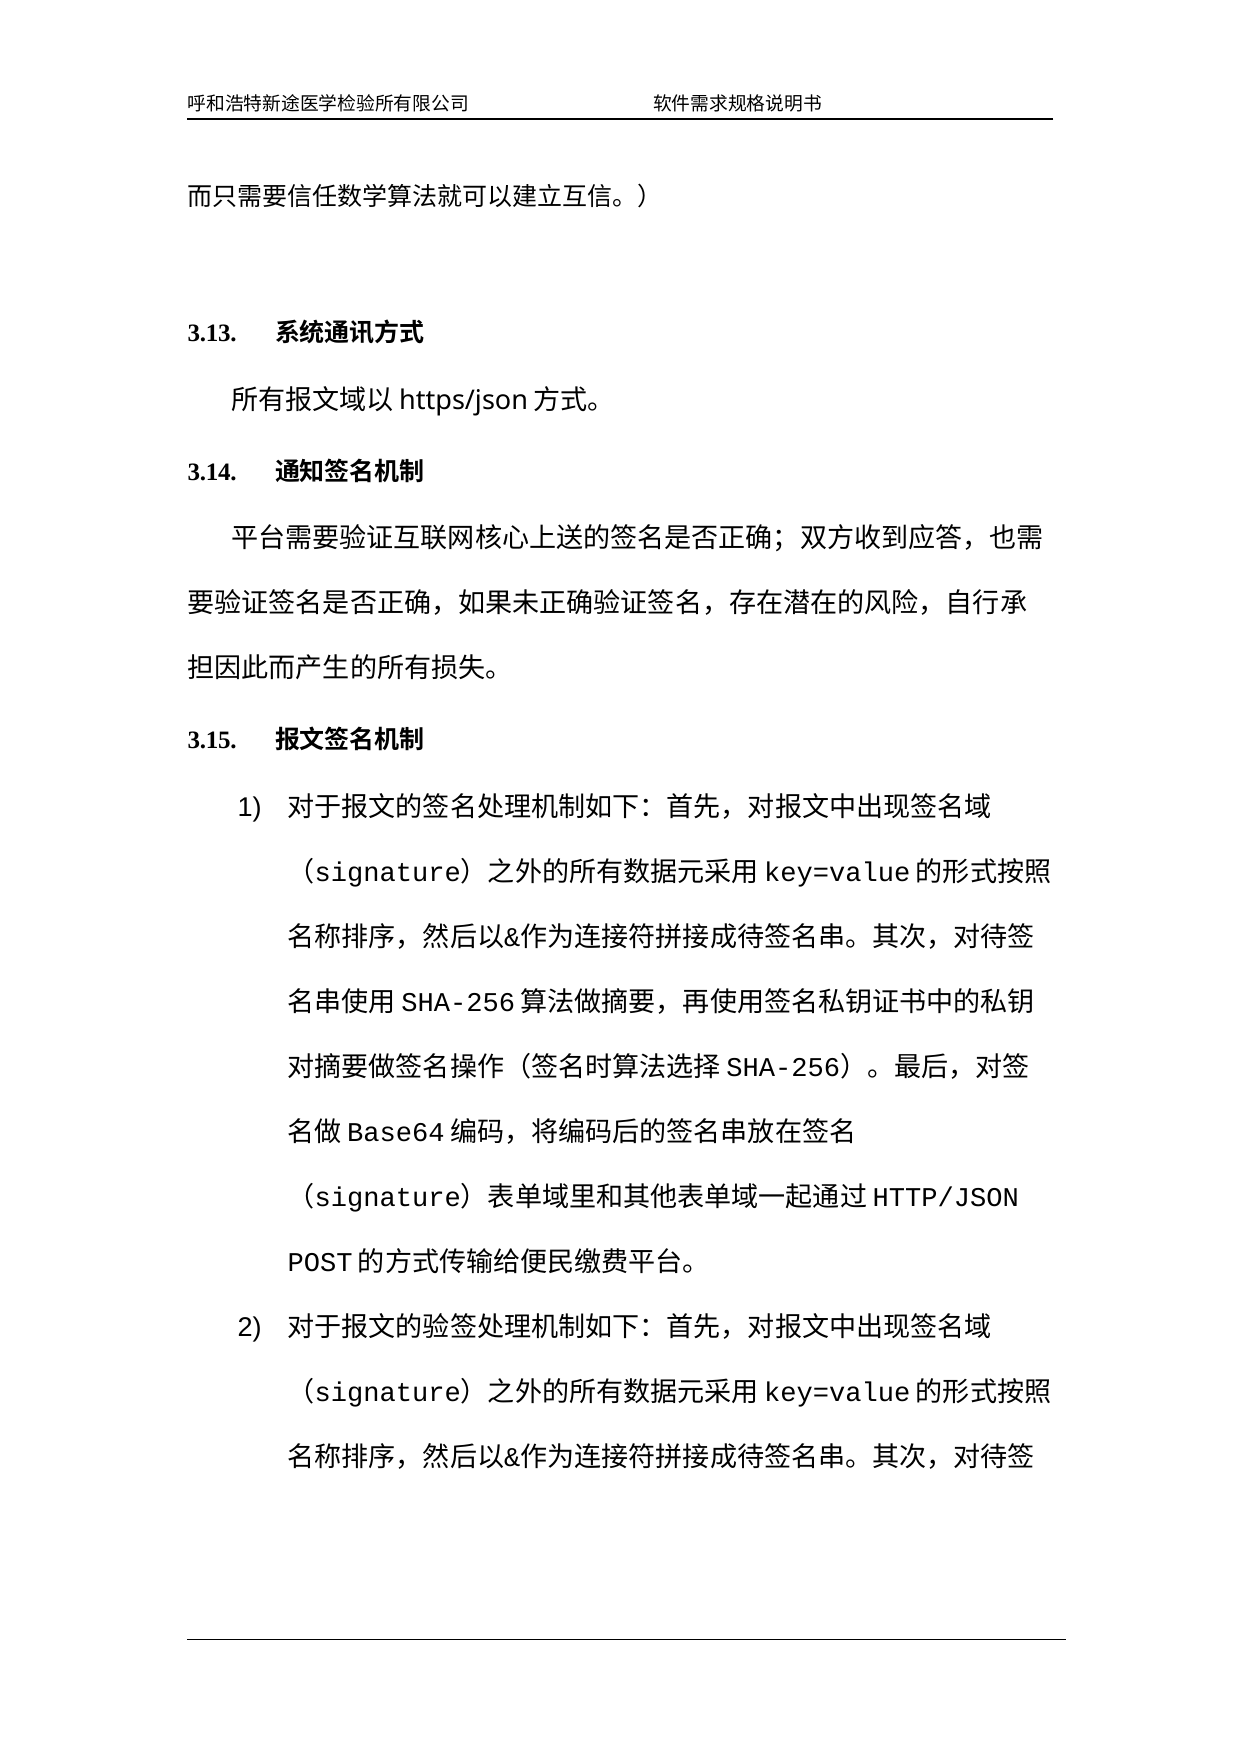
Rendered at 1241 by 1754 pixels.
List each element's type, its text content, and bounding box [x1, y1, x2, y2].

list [237, 1292, 1053, 1487]
subtitle 系统通讯方式 [187, 298, 1053, 363]
subtitle 报文签名机制 [187, 705, 1053, 770]
text 所有报文域以https/json方式。 [187, 365, 1053, 430]
list 对于报文的签名处理机制如下：首先，对报文中出现签名域（signature）之外的所有数据元采用key=value的形式按照名称排序，然后以&作为连接符拼接成待签名串。其次，对待签名串使用SHA-256算法做摘要，再使用签名私钥证书中的私钥对摘要做签名操作（签名时算法选择SHA-256）。最后，对签名做Base64编码，将编码后的签名串放在签名（signature）表单域里和其他表单域一起通过HTTP/JSON POST的方式传输给便民缴费平台。 [237, 772, 1053, 1292]
subtitle 通知签名机制 [187, 437, 1053, 502]
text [187, 162, 1053, 227]
text 平台需要验证互联网核心上送的签名是否正确；双方收到应答，也需要验证签名是否正确，如果未正确验证签名，存在潜在的风险，自行承担因此而产生的所有损失。 [187, 504, 1053, 699]
